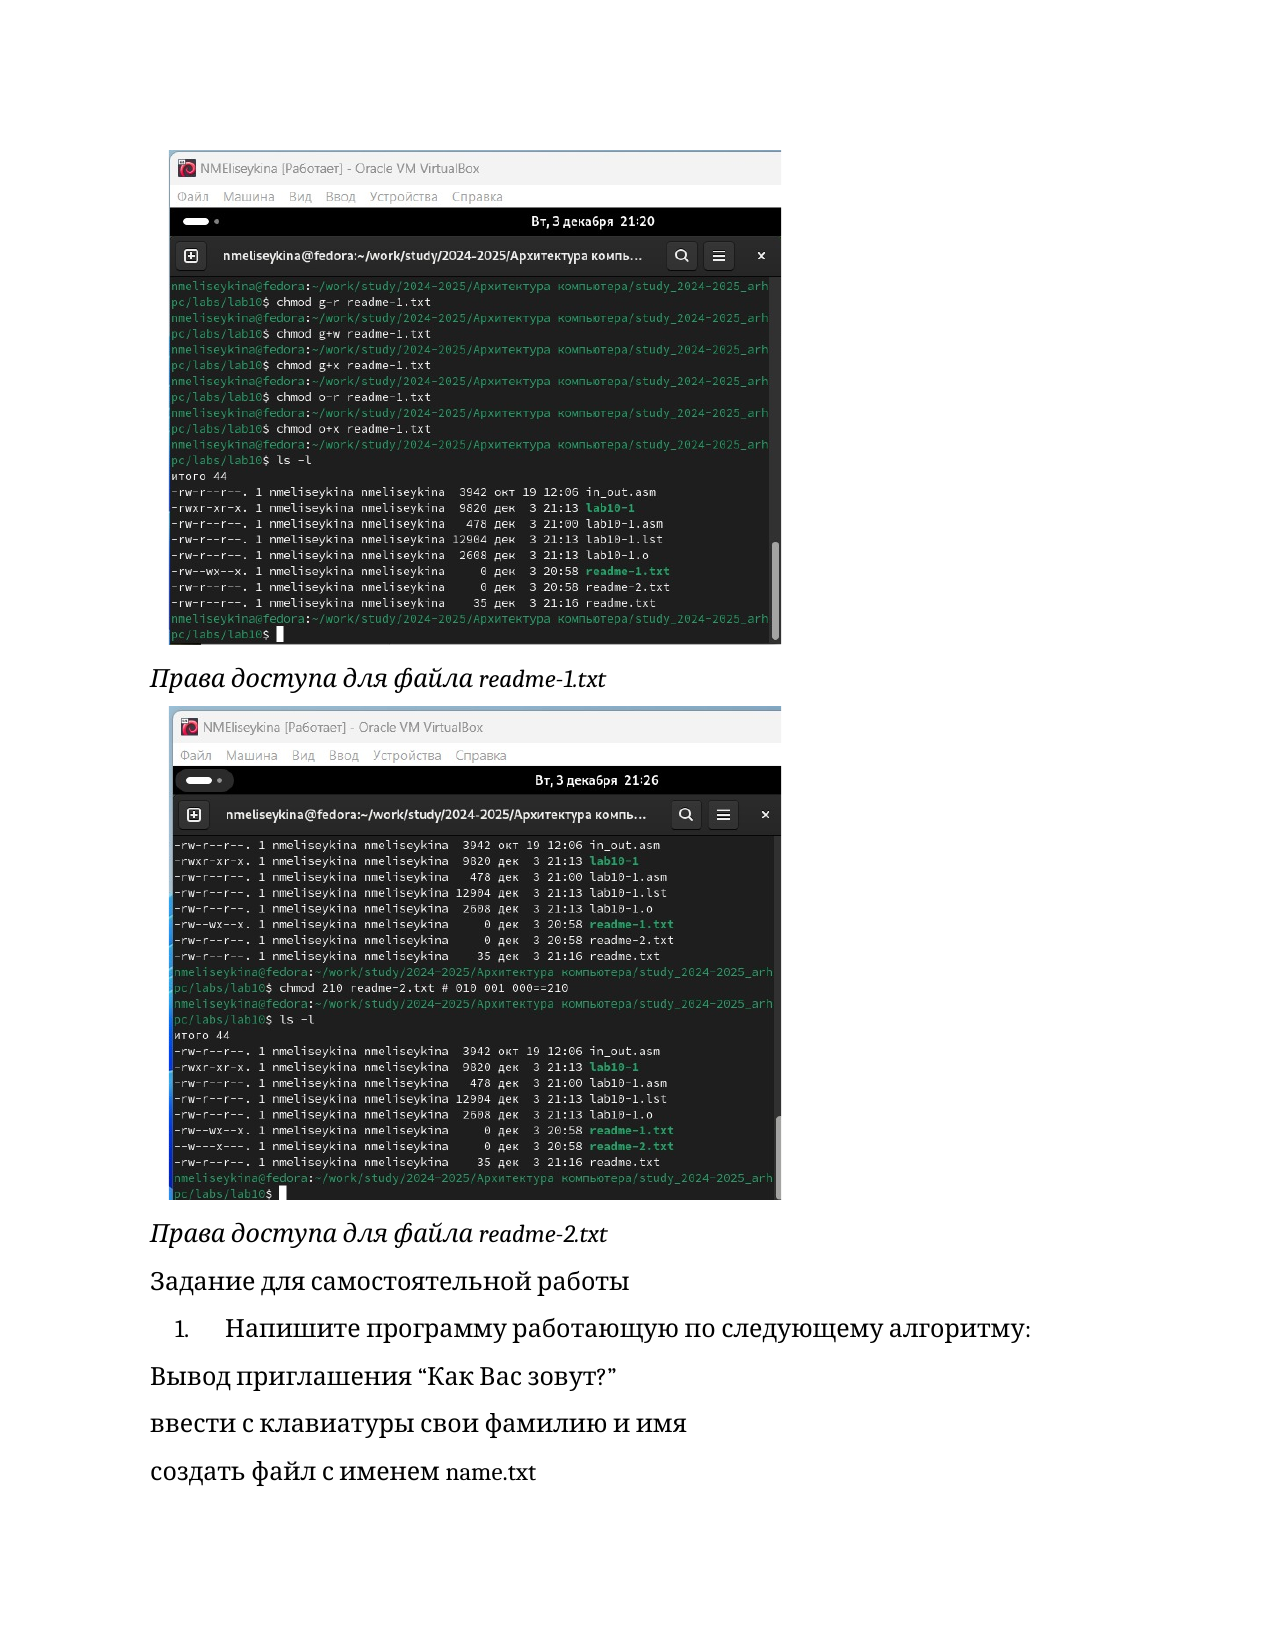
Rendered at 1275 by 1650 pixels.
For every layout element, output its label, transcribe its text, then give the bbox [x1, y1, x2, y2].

text создать файл с именем name.txt [150, 1458, 1125, 1486]
picture [168, 150, 782, 645]
text Права доступа для файла readme-2.txt [150, 1220, 1125, 1249]
text Права доступа для файла readme-1.txt [150, 665, 1125, 694]
text ввести с клавиатуры свои фамилию и имя [150, 1410, 1125, 1439]
text Вывод приглашения “Как Вас зовут?” [150, 1363, 1125, 1391]
text Задание для самостоятельной работы [150, 1268, 1125, 1296]
list Напишите программу работающую по следующему алгоритму: [175, 1315, 1125, 1344]
picture [168, 706, 782, 1200]
